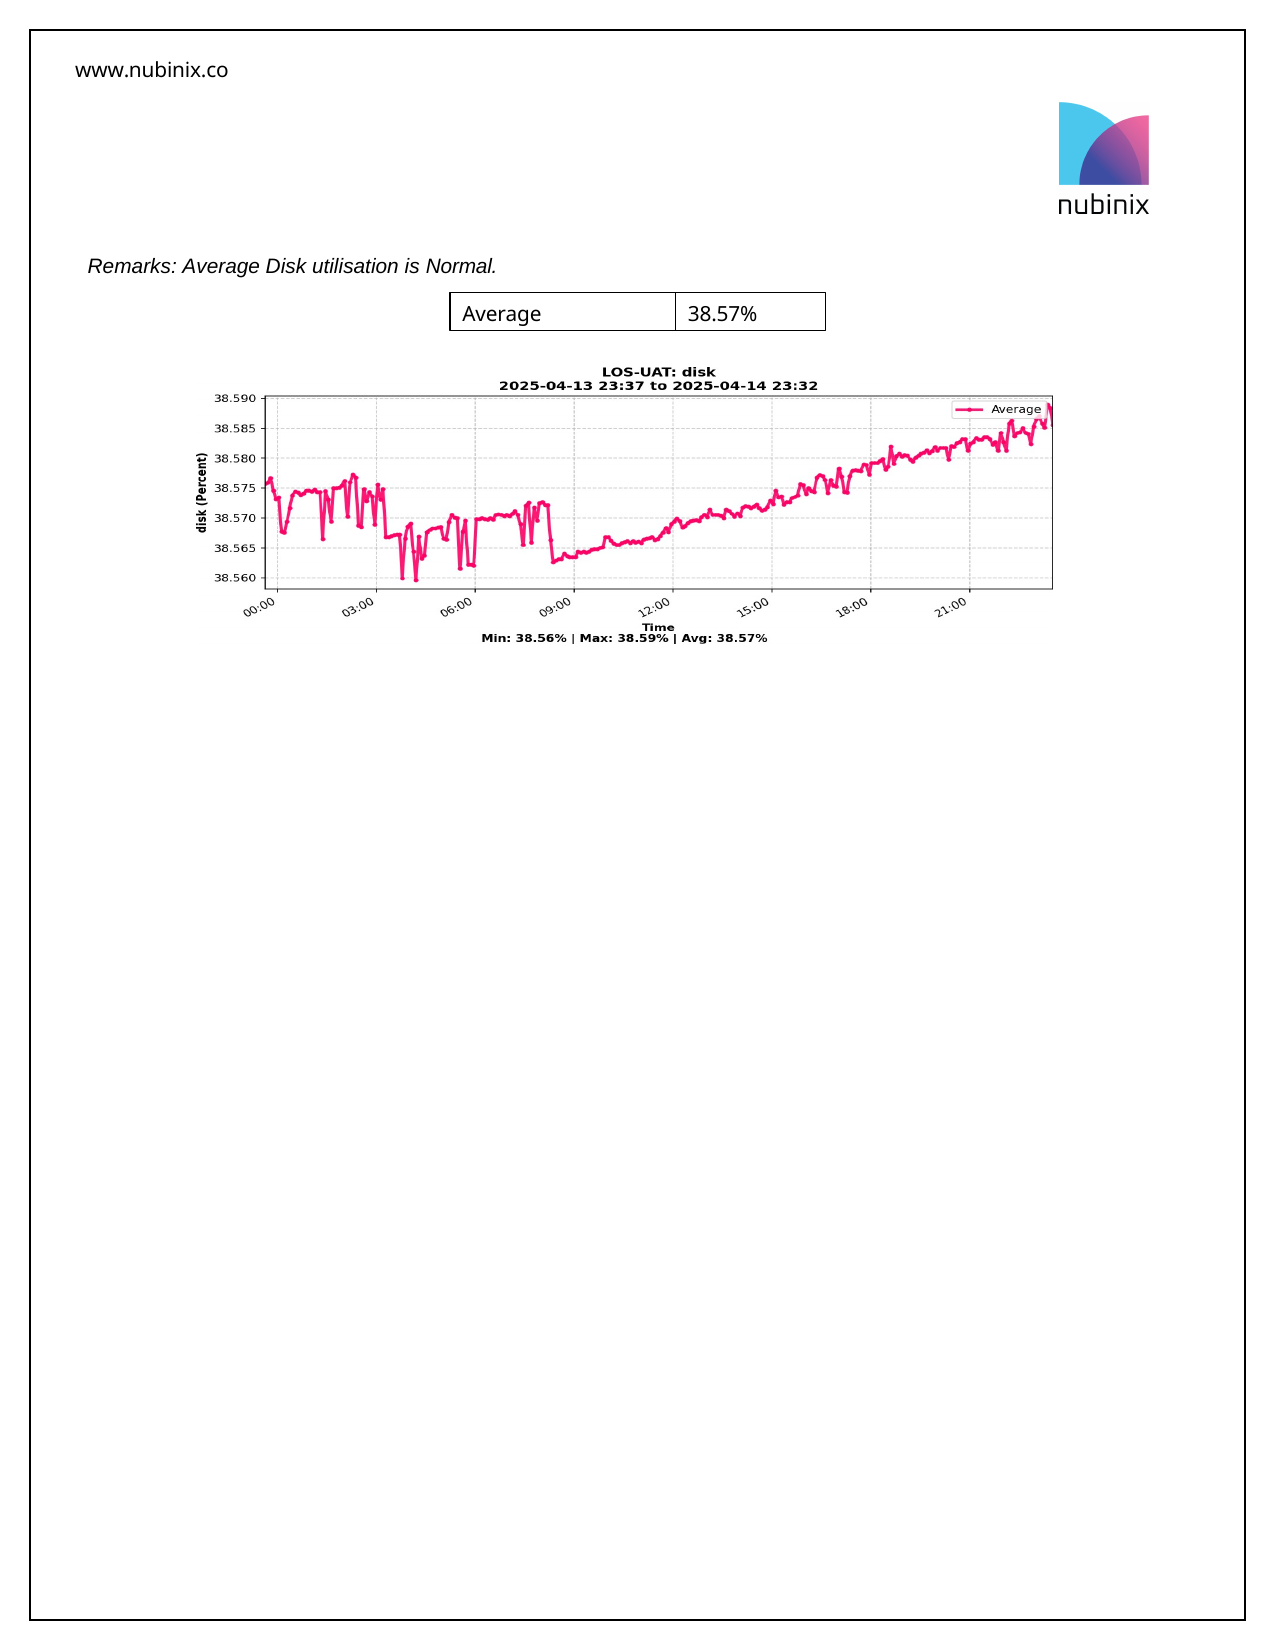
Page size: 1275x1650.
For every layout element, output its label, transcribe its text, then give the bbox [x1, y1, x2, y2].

picture [1058, 102, 1150, 215]
picture [196, 367, 1053, 644]
text Remarks: Average Disk utilisation is Normal. [87, 253, 1200, 277]
